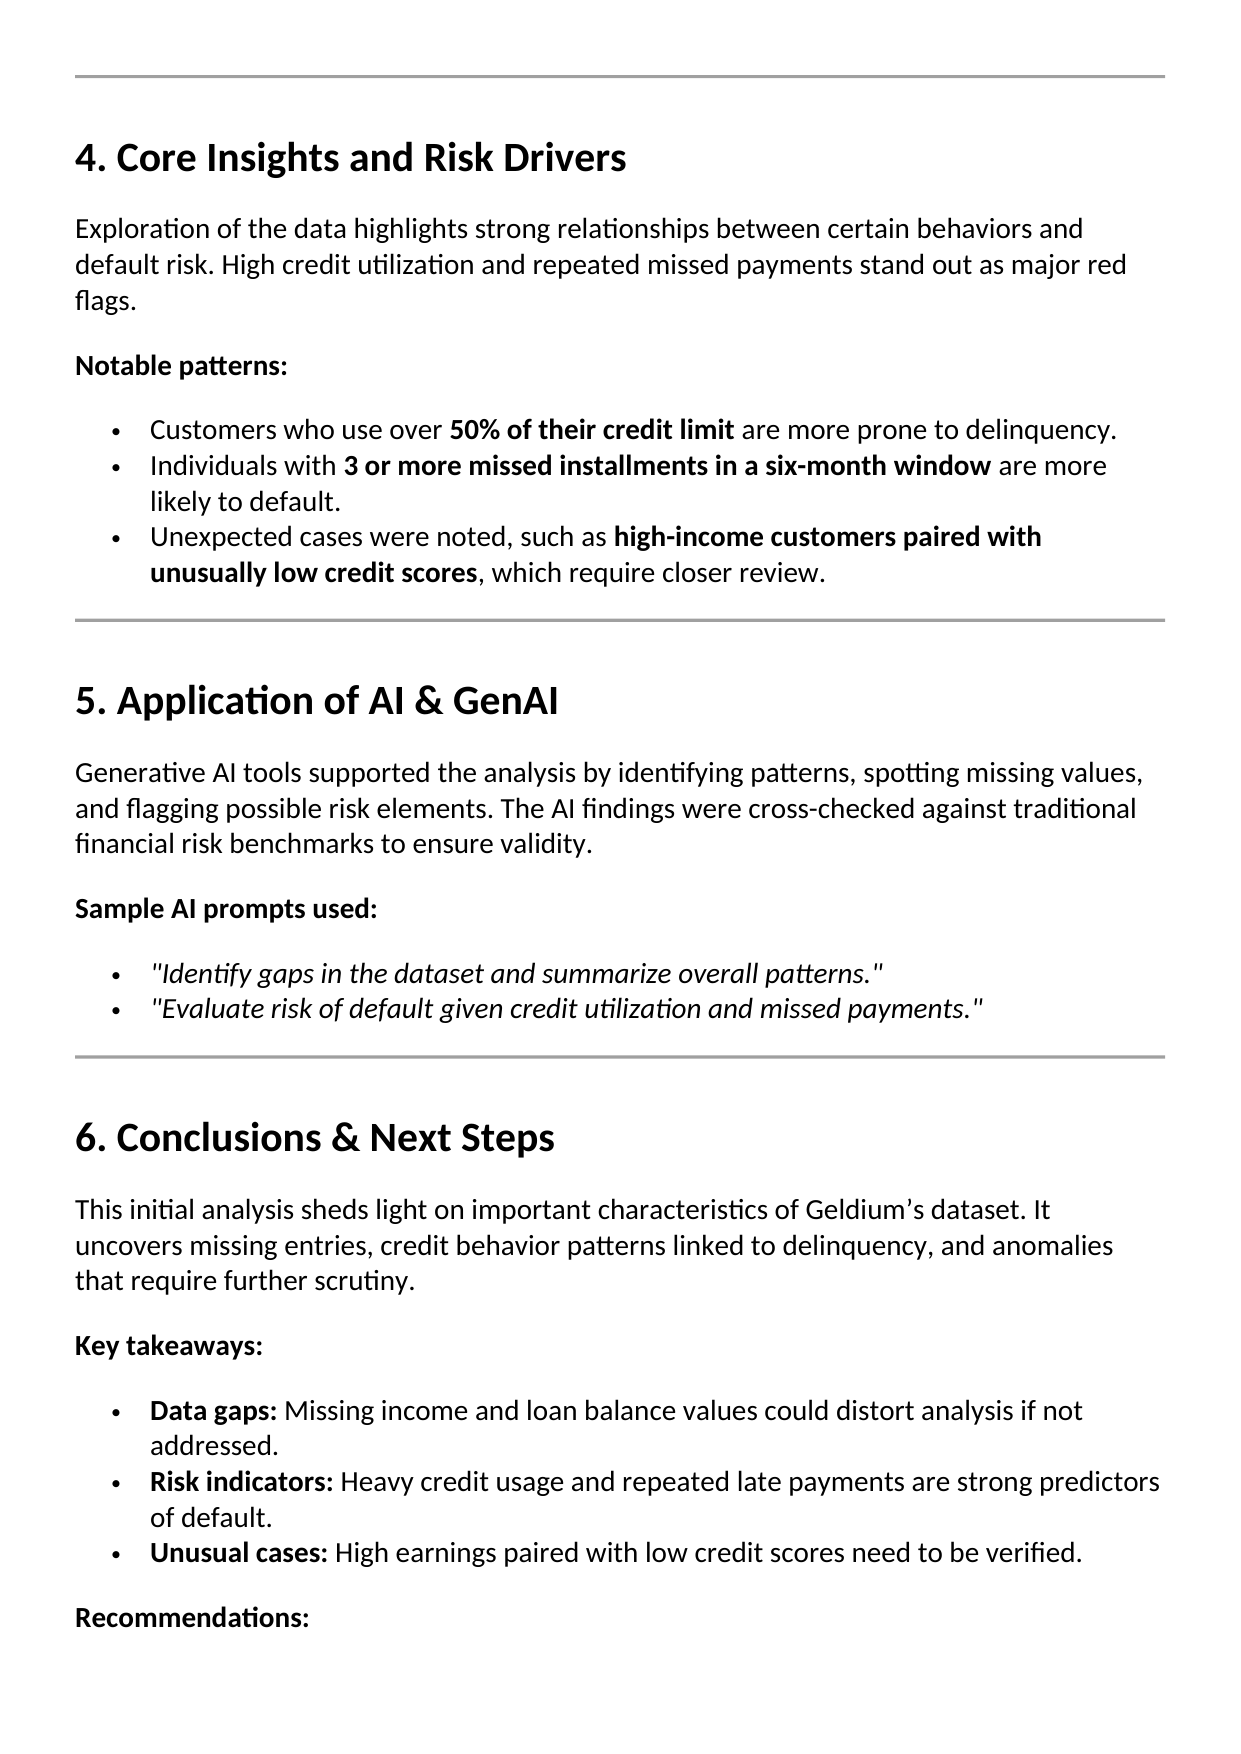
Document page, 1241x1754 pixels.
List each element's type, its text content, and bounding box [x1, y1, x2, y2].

text Generative AI tools supported the analysis by identifying patterns, spotting missing values, and flagging possible risk elements. The AI findings were cross-checked against traditional financial risk benchmarks to ensure validity. [75, 754, 1165, 861]
text Notable patterns: [75, 347, 1165, 382]
text 6. Conclusions & Next Steps [75, 1111, 1165, 1162]
list Individuals with 3 or more missed installments in a six-month window are more likely to default. [112, 447, 1165, 518]
text Sample AI prompts used: [75, 890, 1165, 926]
list "Evaluate risk of default given credit utilization and missed payments." [112, 991, 1165, 1026]
list Data gaps: Missing income and loan balance values could distort analysis if not addressed. [112, 1392, 1165, 1463]
text 4. Core Insights and Risk Drivers [75, 131, 1165, 181]
list Risk indicators: Heavy credit usage and repeated late payments are strong predictors of default. [112, 1463, 1165, 1534]
list Unusual cases: High earnings paired with low credit scores need to be verified. [112, 1534, 1165, 1570]
text This initial analysis sheds light on important characteristics of Geldium’s dataset. It uncovers missing entries, credit behavior patterns linked to delinquency, and anomalies that require further scrutiny. [75, 1191, 1165, 1298]
text Exploration of the data highlights strong relationships between certain behaviors and default risk. High credit utilization and repeated missed payments stand out as major red flags. [75, 211, 1165, 317]
list Customers who use over 50% of their credit limit are more prone to delinquency. [112, 411, 1165, 447]
list Unexpected cases were noted, such as high-income customers paired with unusually low credit scores, which require closer review. [112, 518, 1165, 589]
text Recommendations: [75, 1599, 1165, 1635]
list "Identify gaps in the dataset and summarize overall patterns." [112, 955, 1165, 991]
text 5. Application of AI & GenAI [75, 674, 1165, 725]
text Key takeaways: [75, 1327, 1165, 1363]
